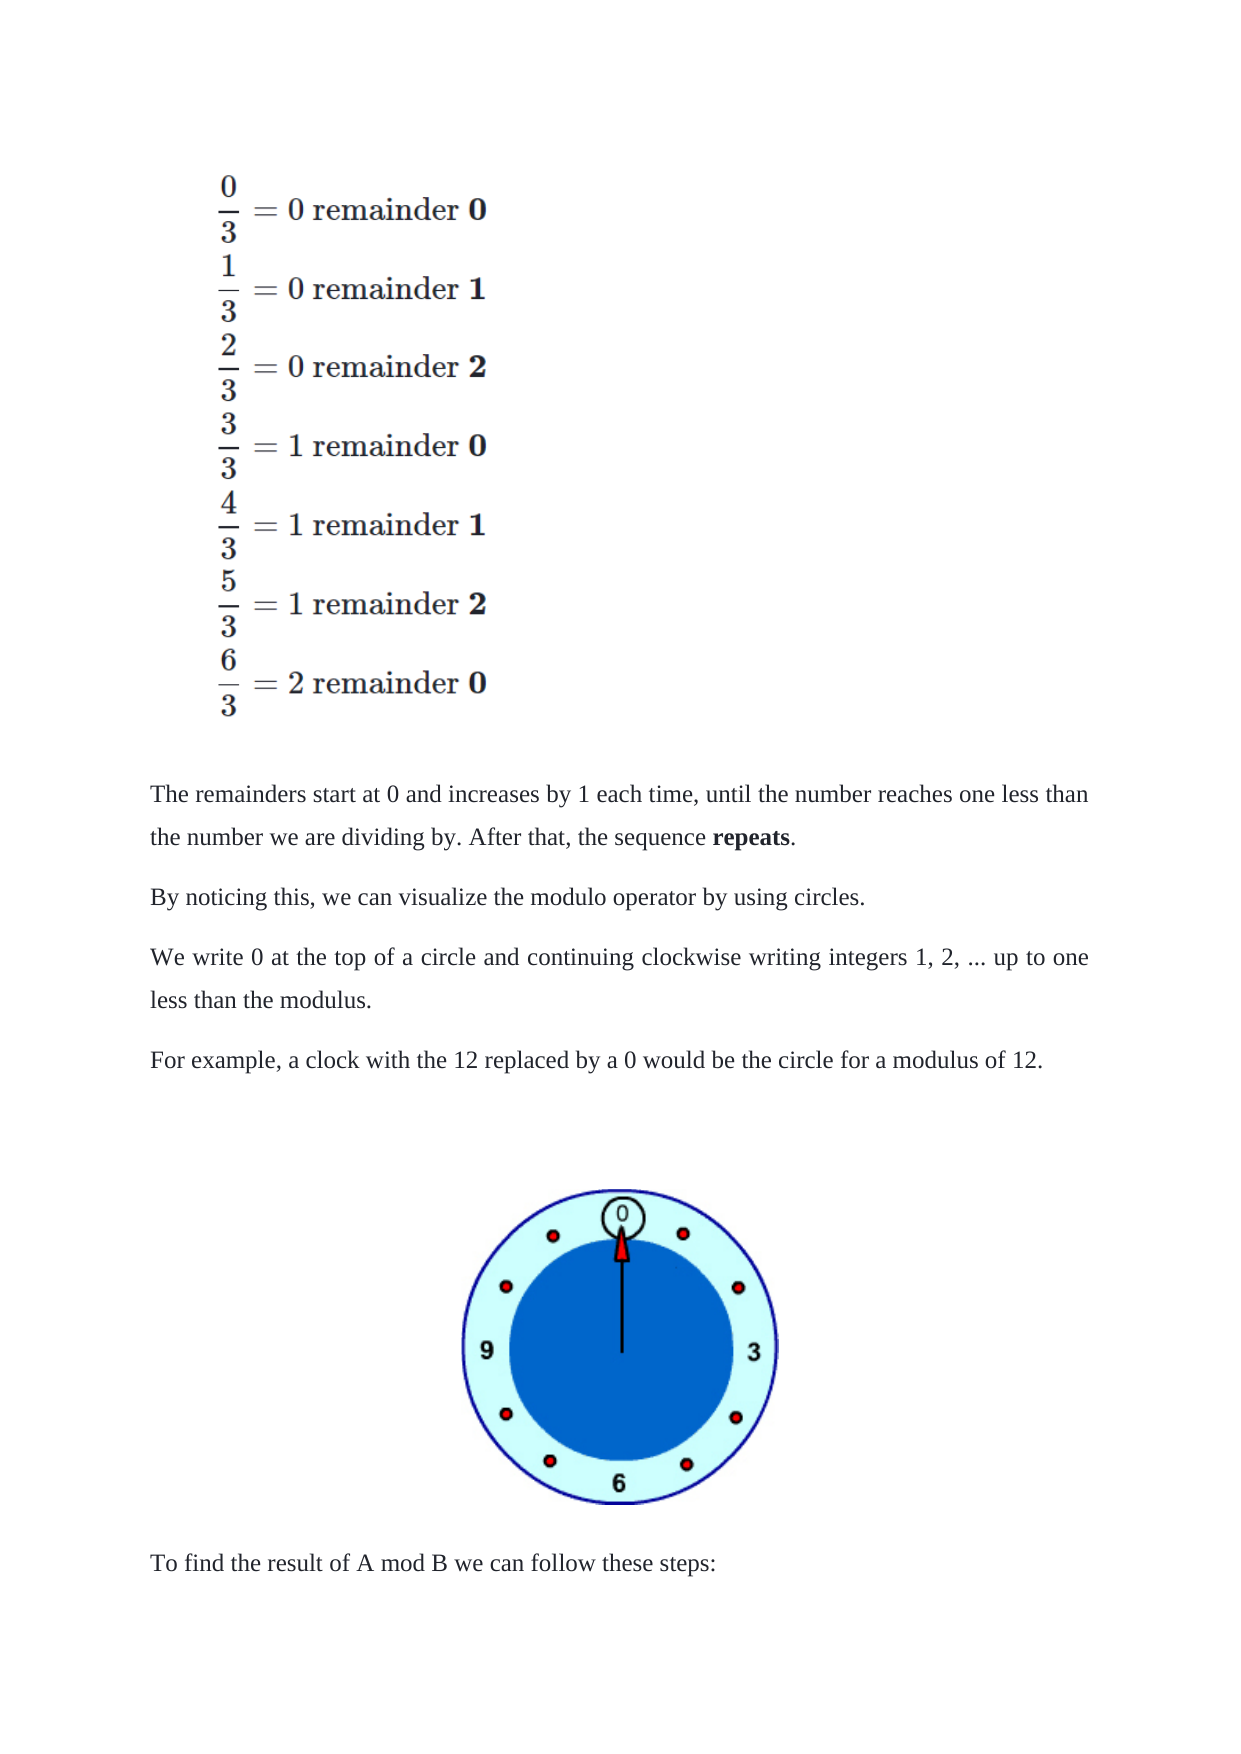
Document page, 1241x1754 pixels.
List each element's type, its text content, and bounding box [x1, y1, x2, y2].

text For example, a clock with the 12 replaced by a 0 would be the circle for a modulus of 12. [150, 1045, 1090, 1074]
text To find the result of A mod B we can follow these steps: [150, 1548, 1090, 1576]
text We write 0 at the top of a circle and continuing clockwise writing integers 1, 2, ... up to one less than the modulus. [150, 942, 1090, 1014]
picture [461, 1189, 779, 1505]
text The remainders start at 0 and increases by 1 each time, until the number reaches one less than the number we are dividing by. After that, the sequence repeats. [150, 779, 1090, 851]
picture [150, 150, 1089, 737]
text By noticing this, we can visualize the modulo operator by using circles. [150, 882, 1090, 911]
